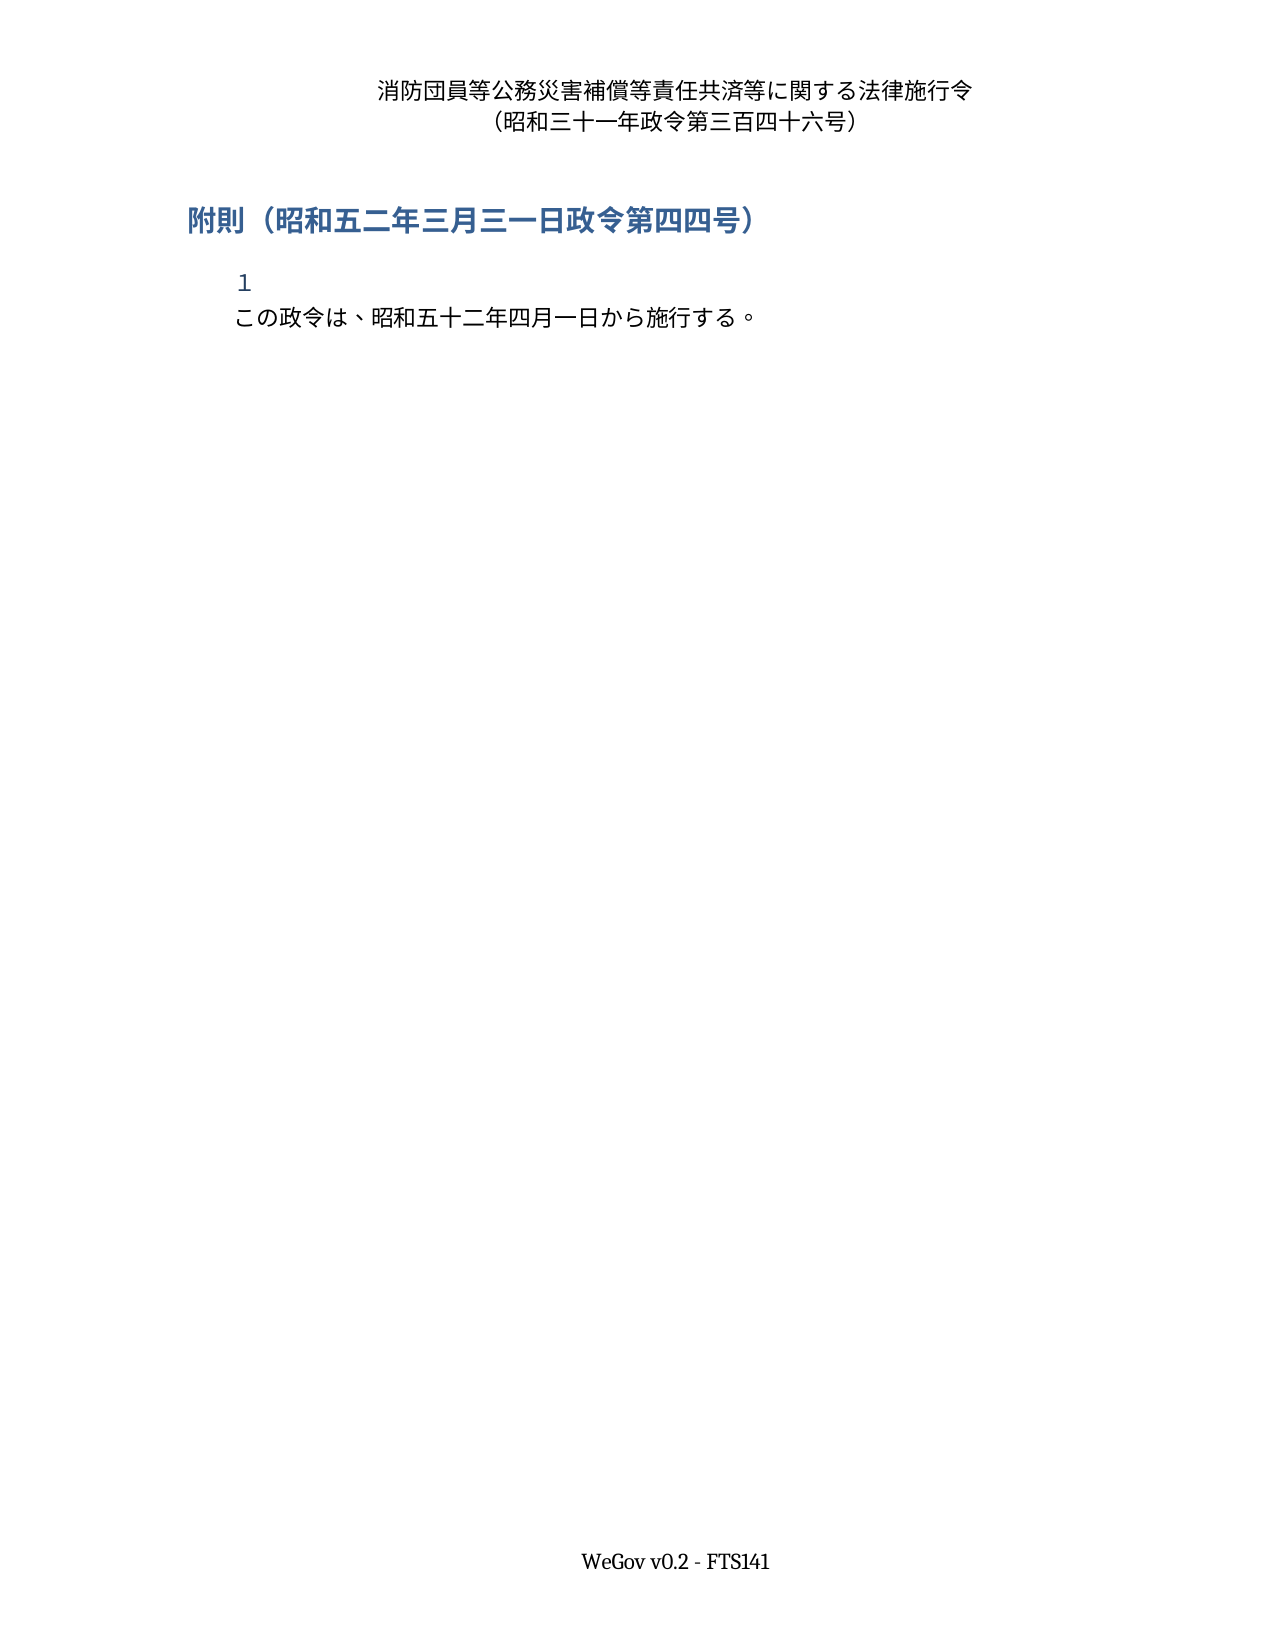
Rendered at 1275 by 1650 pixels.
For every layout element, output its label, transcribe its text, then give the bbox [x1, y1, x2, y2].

subtitle １ [233, 266, 1087, 298]
subtitle 附則（昭和五二年三月三一日政令第四四号） [187, 200, 1087, 240]
text この政令は、昭和五十二年四月一日から施行する。 [233, 302, 1087, 334]
